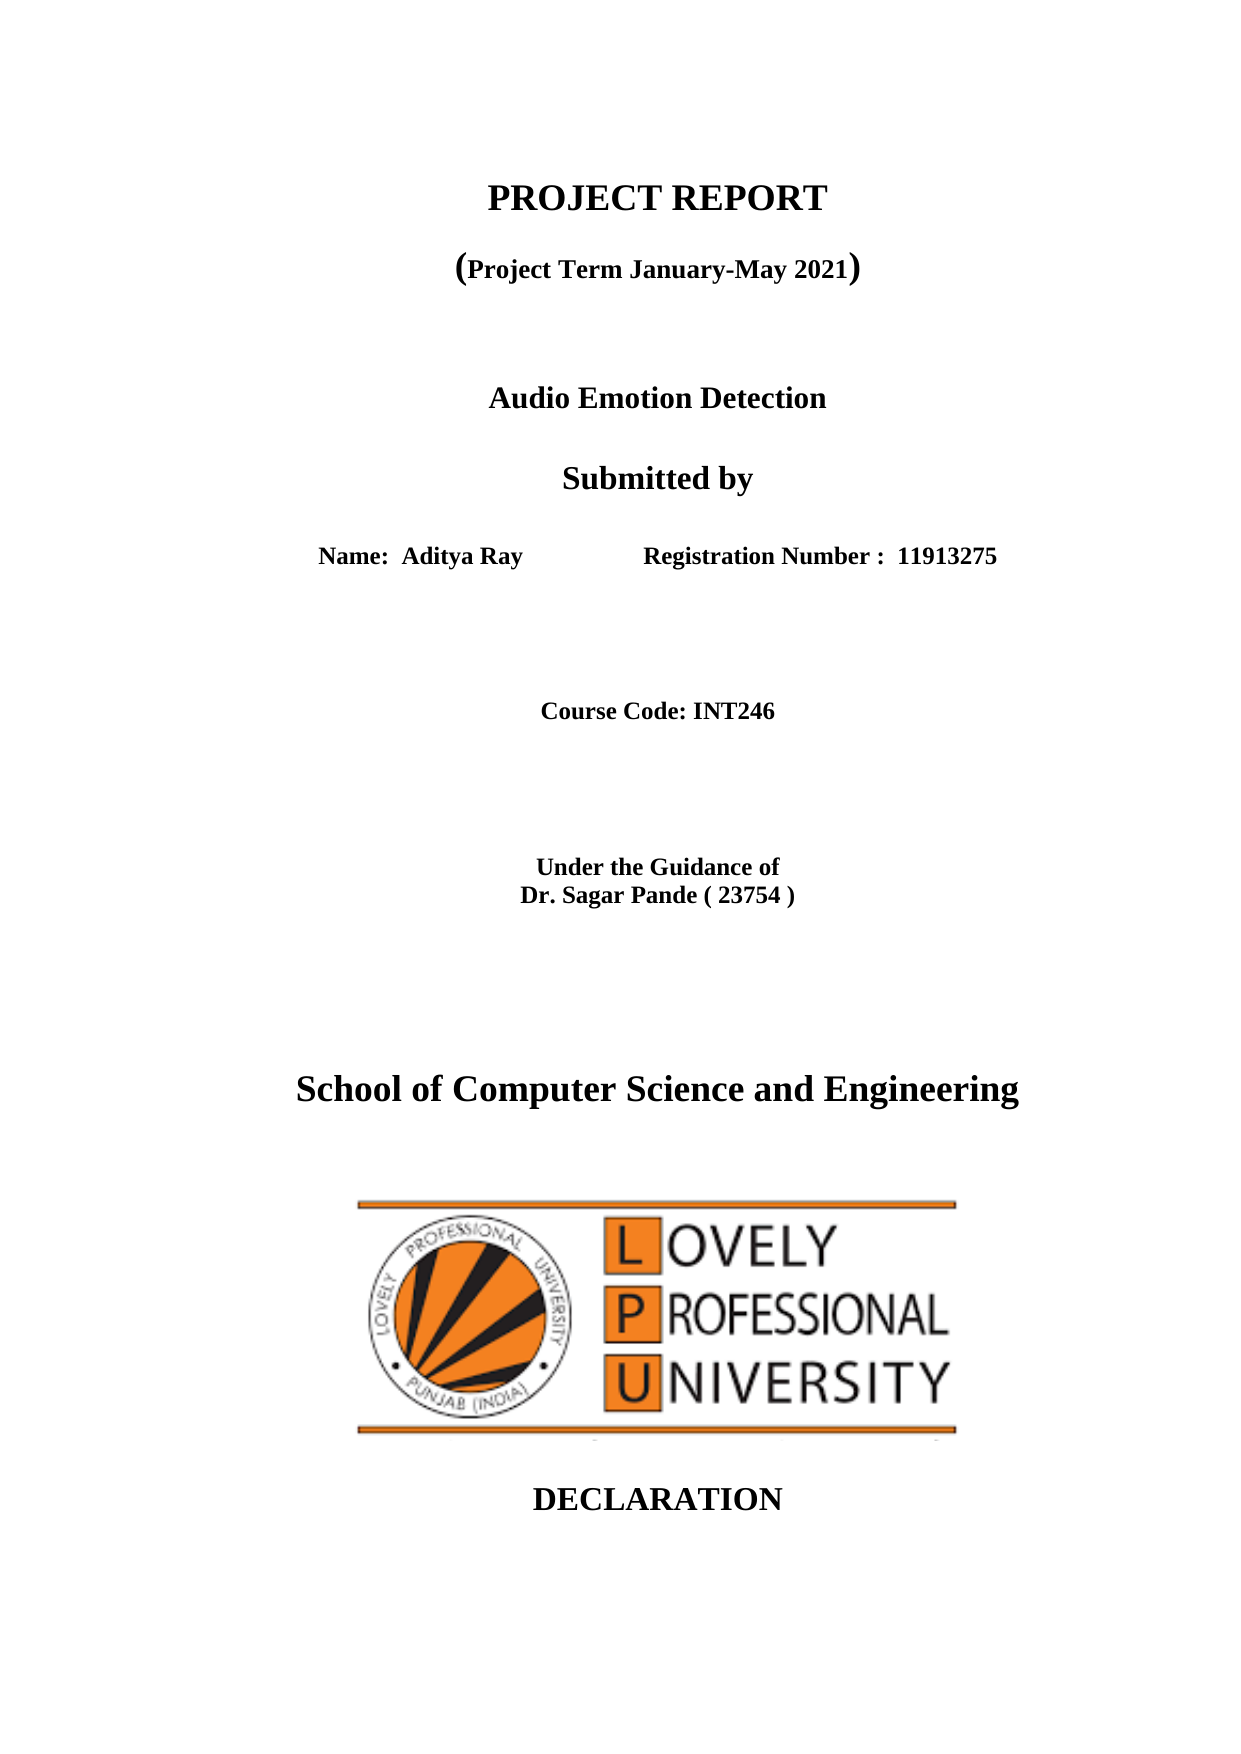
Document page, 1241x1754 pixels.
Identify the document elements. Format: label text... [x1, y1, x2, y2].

text (Project Term January-May 2021) [225, 243, 1090, 286]
text PROJECT REPORT [225, 175, 1090, 218]
text Under the Guidance of [225, 852, 1090, 880]
text DECLARATION [225, 1480, 1090, 1518]
text Dr. Sagar Pande ( 23754 ) [225, 880, 1090, 909]
text Submitted by [225, 458, 1090, 497]
text Course Code: INT246 [225, 696, 1090, 725]
picture [352, 1156, 963, 1441]
text Audio Emotion Detection [225, 379, 1090, 415]
text Name: Aditya Ray Registration Number : 11913275 [225, 541, 1090, 569]
subtitle School of Computer Science and Engineering [225, 1067, 1090, 1110]
